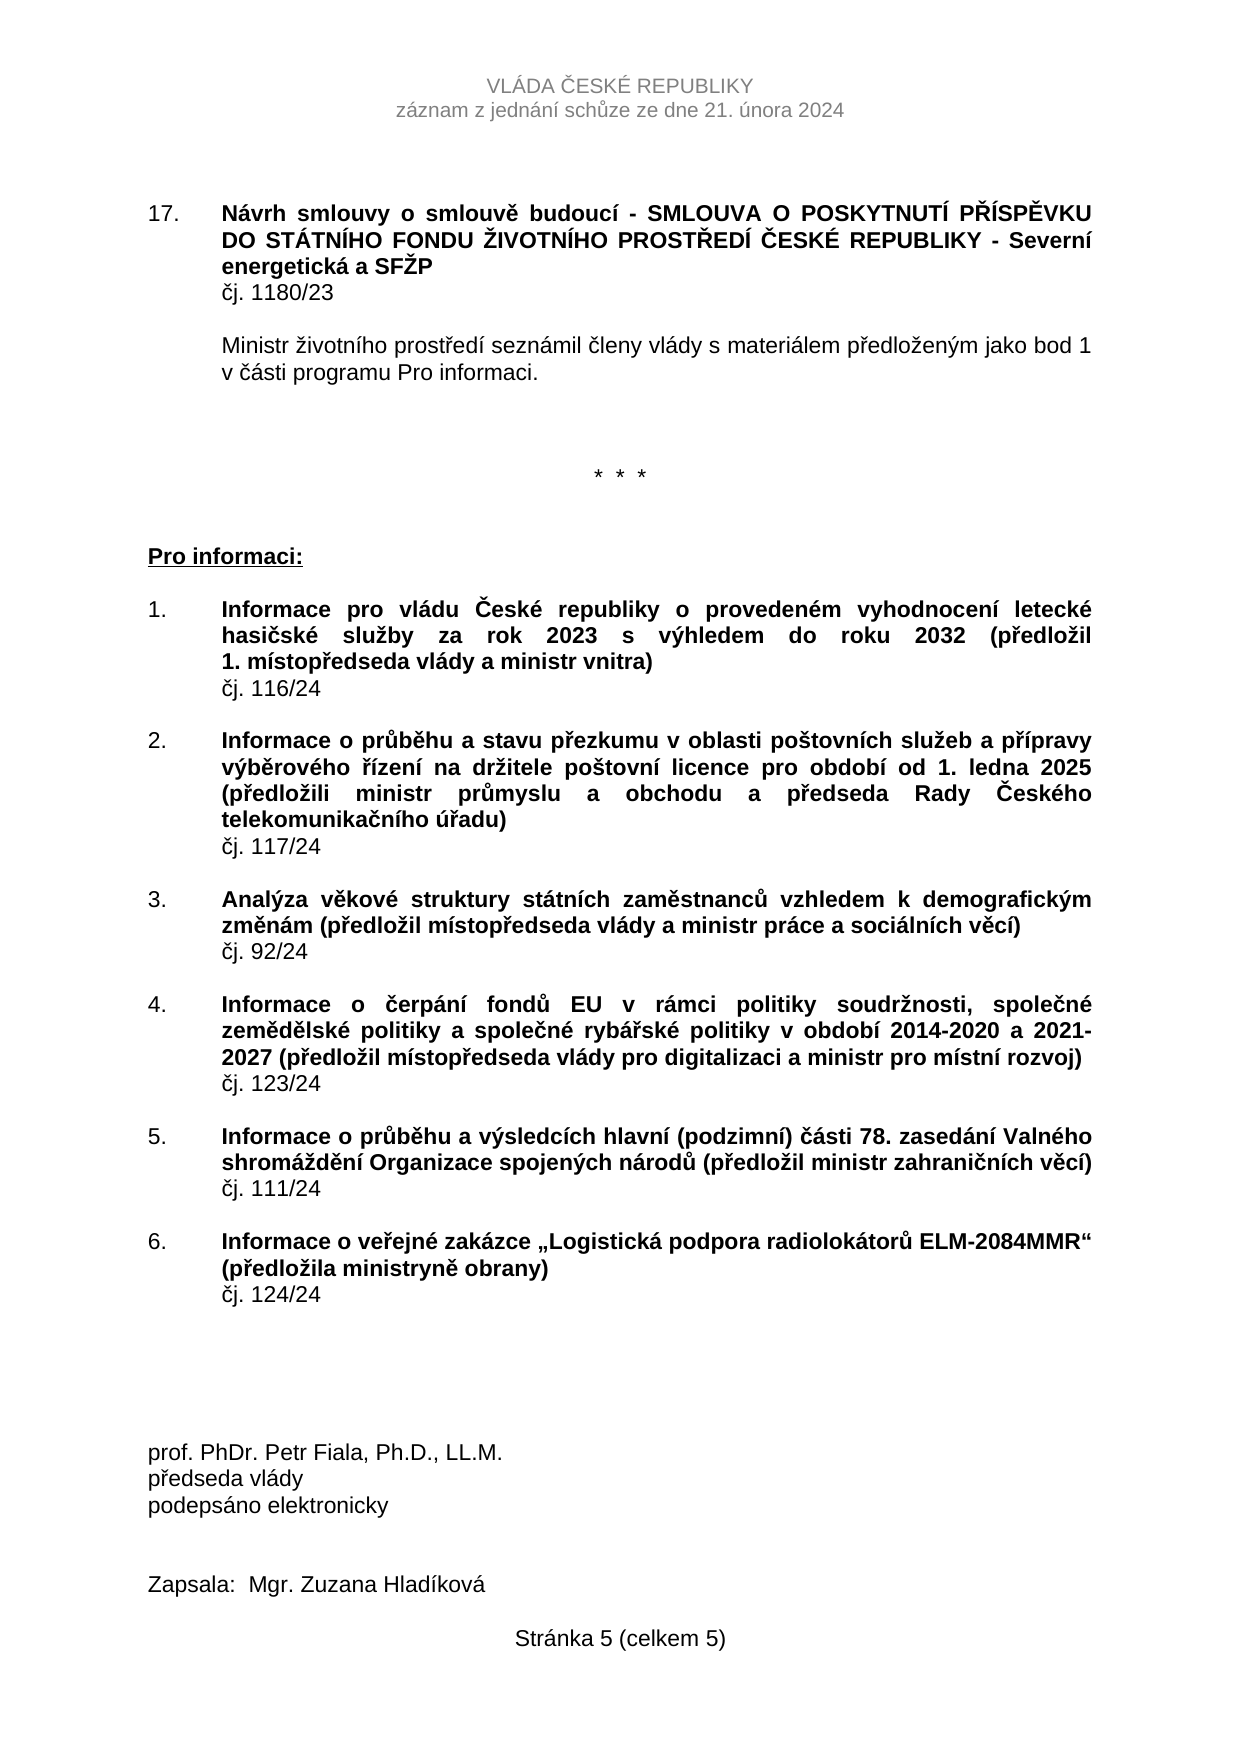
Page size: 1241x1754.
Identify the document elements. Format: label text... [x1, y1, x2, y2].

text 17. Návrh smlouvy o smlouvě budoucí - SMLOUVA O POSKYTNUTÍ PŘÍSPĚVKU DO STÁTNÍHO FONDU ŽIVOTNÍHO PROSTŘEDÍ ČESKÉ REPUBLIKY - Severní energetická a SFŽP [148, 200, 1093, 279]
text Ministr životního prostředí seznámil členy vlády s materiálem předloženým jako bod 1 v části programu Pro informaci. [148, 332, 1093, 385]
text prof. PhDr. Petr Fiala, Ph.D., LL.M. [148, 1439, 1093, 1465]
text čj. 124/24 [148, 1281, 1093, 1307]
text předseda vlády [148, 1465, 1093, 1492]
text čj. 123/24 [148, 1070, 1093, 1096]
text 1. Informace pro vládu České republiky o provedeném vyhodnocení letecké hasičské služby za rok 2023 s výhledem do roku 2032 (předložil 1. místopředseda vlády a ministr vnitra) [148, 596, 1093, 675]
text podepsáno elektronicky [148, 1492, 1093, 1518]
text 5. Informace o průběhu a výsledcích hlavní (podzimní) části 78. zasedání Valného shromáždění Organizace spojených národů (předložil ministr zahraničních věcí) [148, 1123, 1093, 1175]
text čj. 111/24 [148, 1175, 1093, 1202]
text čj. 116/24 [148, 675, 1093, 701]
text čj. 1180/23 [148, 279, 1093, 306]
text 6. Informace o veřejné zakázce „Logistická podpora radiolokátorů ELM-2084MMR“ (předložila ministryně obrany) [148, 1228, 1093, 1281]
text 4. Informace o čerpání fondů EU v rámci politiky soudržnosti, společné zemědělské politiky a společné rybářské politiky v období 2014-2020 a 2021-2027 (předložil místopředseda vlády pro digitalizaci a ministr pro místní rozvoj) [148, 991, 1093, 1070]
text * * * [148, 464, 1093, 490]
text Pro informaci: [148, 543, 1093, 569]
text 3. Analýza věkové struktury státních zaměstnanců vzhledem k demografickým změnám (předložil místopředseda vlády a ministr práce a sociálních věcí) [148, 886, 1093, 938]
text 2. Informace o průběhu a stavu přezkumu v oblasti poštovních služeb a přípravy výběrového řízení na držitele poštovní licence pro období od 1. ledna 2025 (předložili ministr průmyslu a obchodu a předseda Rady Českého telekomunikačního úřadu) [148, 727, 1093, 833]
text čj. 117/24 [148, 833, 1093, 859]
text čj. 92/24 [148, 938, 1093, 964]
text Zapsala: Mgr. Zuzana Hladíková [148, 1571, 1093, 1597]
